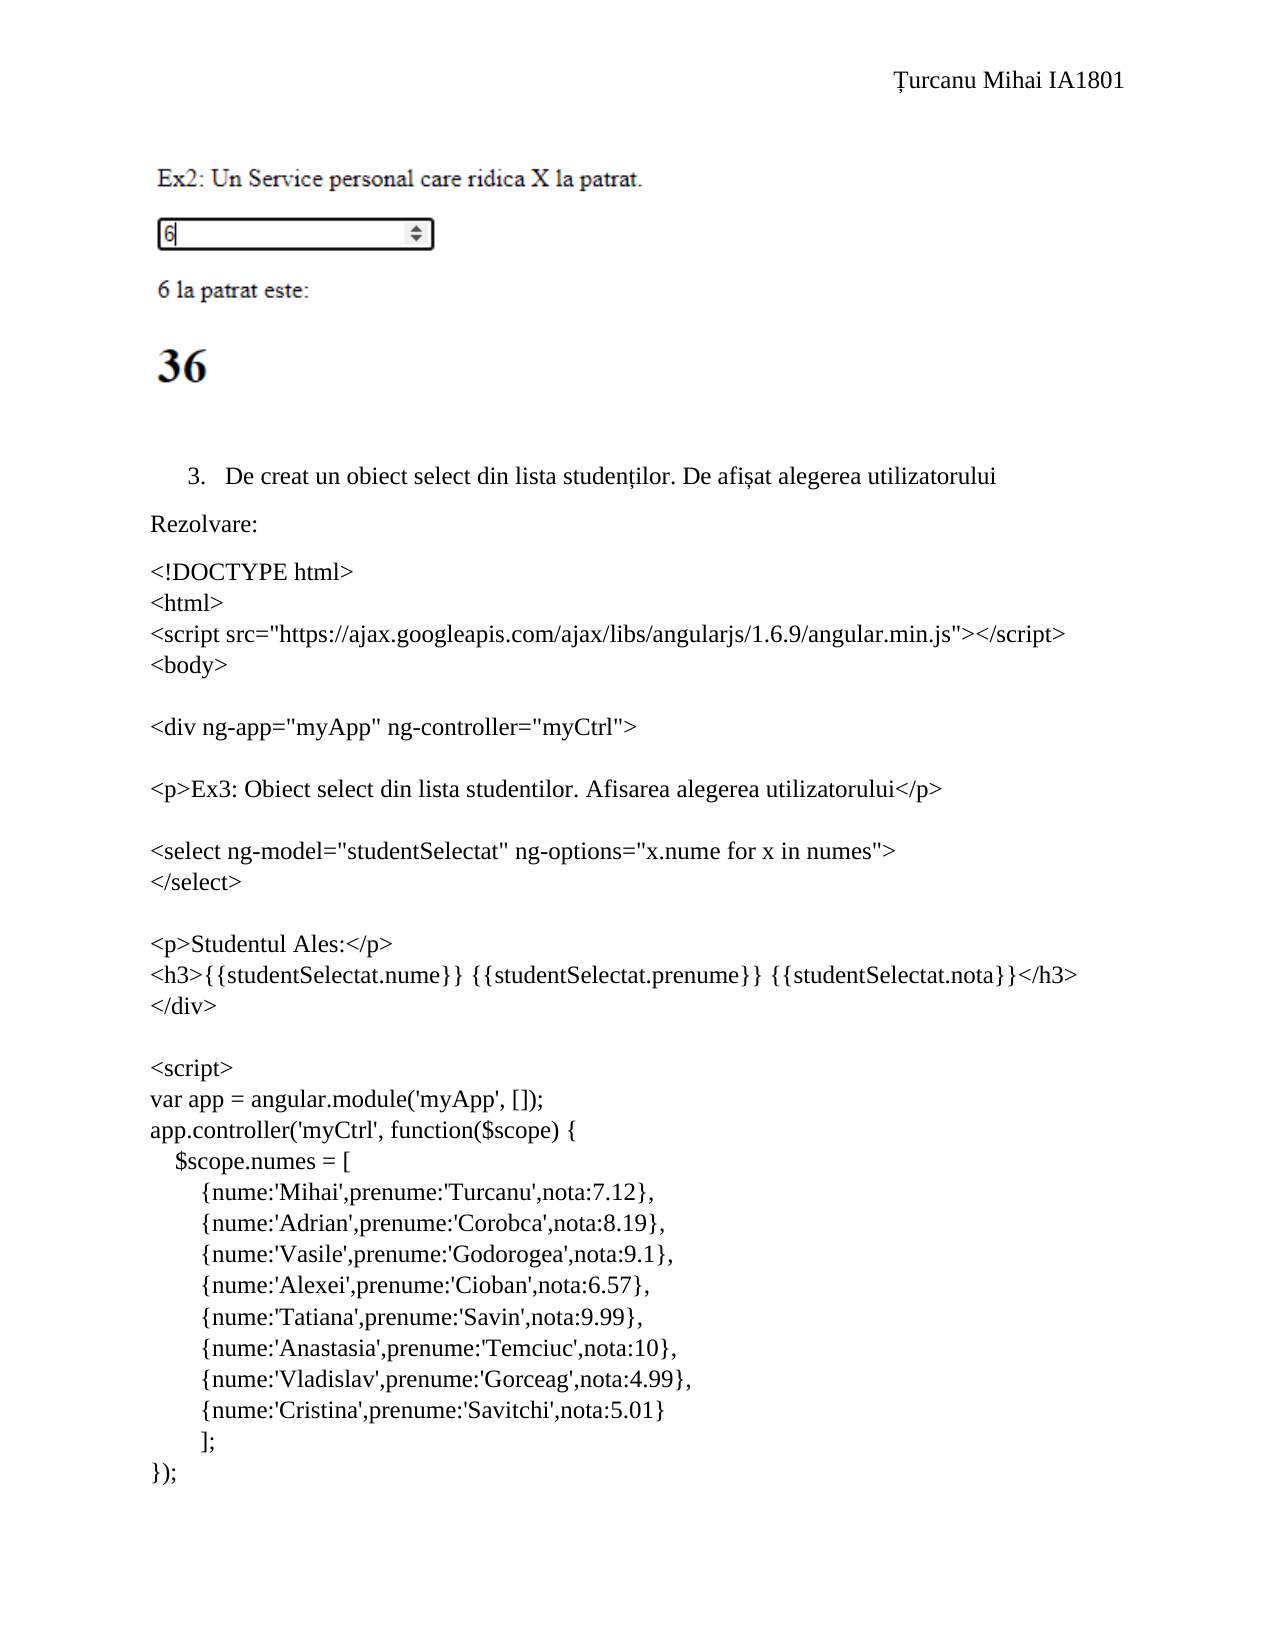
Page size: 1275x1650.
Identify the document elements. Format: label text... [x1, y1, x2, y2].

text $scope.numes = [ [150, 1146, 1125, 1175]
text }); [150, 1457, 1125, 1486]
text <script src="https://ajax.googleapis.com/ajax/libs/angularjs/1.6.9/angular.min.js"></script> [150, 619, 1125, 647]
text Rezolvare: [150, 509, 1125, 538]
text <script> [150, 1053, 1125, 1082]
text {nume:'Adrian',prenume:'Corobca',nota:8.19}, [150, 1208, 1125, 1237]
text var app = angular.module('myApp', []); [150, 1084, 1125, 1113]
text <h3>{{studentSelectat.nume}} {{studentSelectat.prenume}} {{studentSelectat.nota}}</h3> [150, 960, 1125, 989]
text <p>Ex3: Obiect select din lista studentilor. Afisarea alegerea utilizatorului</p> [150, 774, 1125, 803]
text app.controller('myCtrl', function($scope) { [150, 1115, 1125, 1144]
text <div ng-app="myApp" ng-controller="myCtrl"> [150, 712, 1125, 741]
text <!DOCTYPE html> [150, 557, 1125, 585]
text <html> [150, 588, 1125, 616]
text {nume:'Cristina',prenume:'Savitchi',nota:5.01} [150, 1395, 1125, 1423]
text <body> [150, 650, 1125, 678]
text {nume:'Vasile',prenume:'Godorogea',nota:9.1}, [150, 1239, 1125, 1268]
picture [150, 150, 666, 428]
text <select ng-model="studentSelectat" ng-options="x.nume for x in numes"> [150, 836, 1125, 865]
text </select> [150, 867, 1125, 896]
text </div> [150, 991, 1125, 1020]
list De creat un obiect select din lista studenților. De afișat alegerea utilizatorului [187, 461, 1125, 490]
text {nume:'Tatiana',prenume:'Savin',nota:9.99}, [150, 1302, 1125, 1330]
text {nume:'Vladislav',prenume:'Gorceag',nota:4.99}, [150, 1364, 1125, 1392]
text ]; [150, 1426, 1125, 1454]
text {nume:'Anastasia',prenume:'Temciuc',nota:10}, [150, 1333, 1125, 1361]
text {nume:'Mihai',prenume:'Turcanu',nota:7.12}, [150, 1177, 1125, 1206]
text <p>Studentul Ales:</p> [150, 929, 1125, 958]
text {nume:'Alexei',prenume:'Cioban',nota:6.57}, [150, 1271, 1125, 1299]
